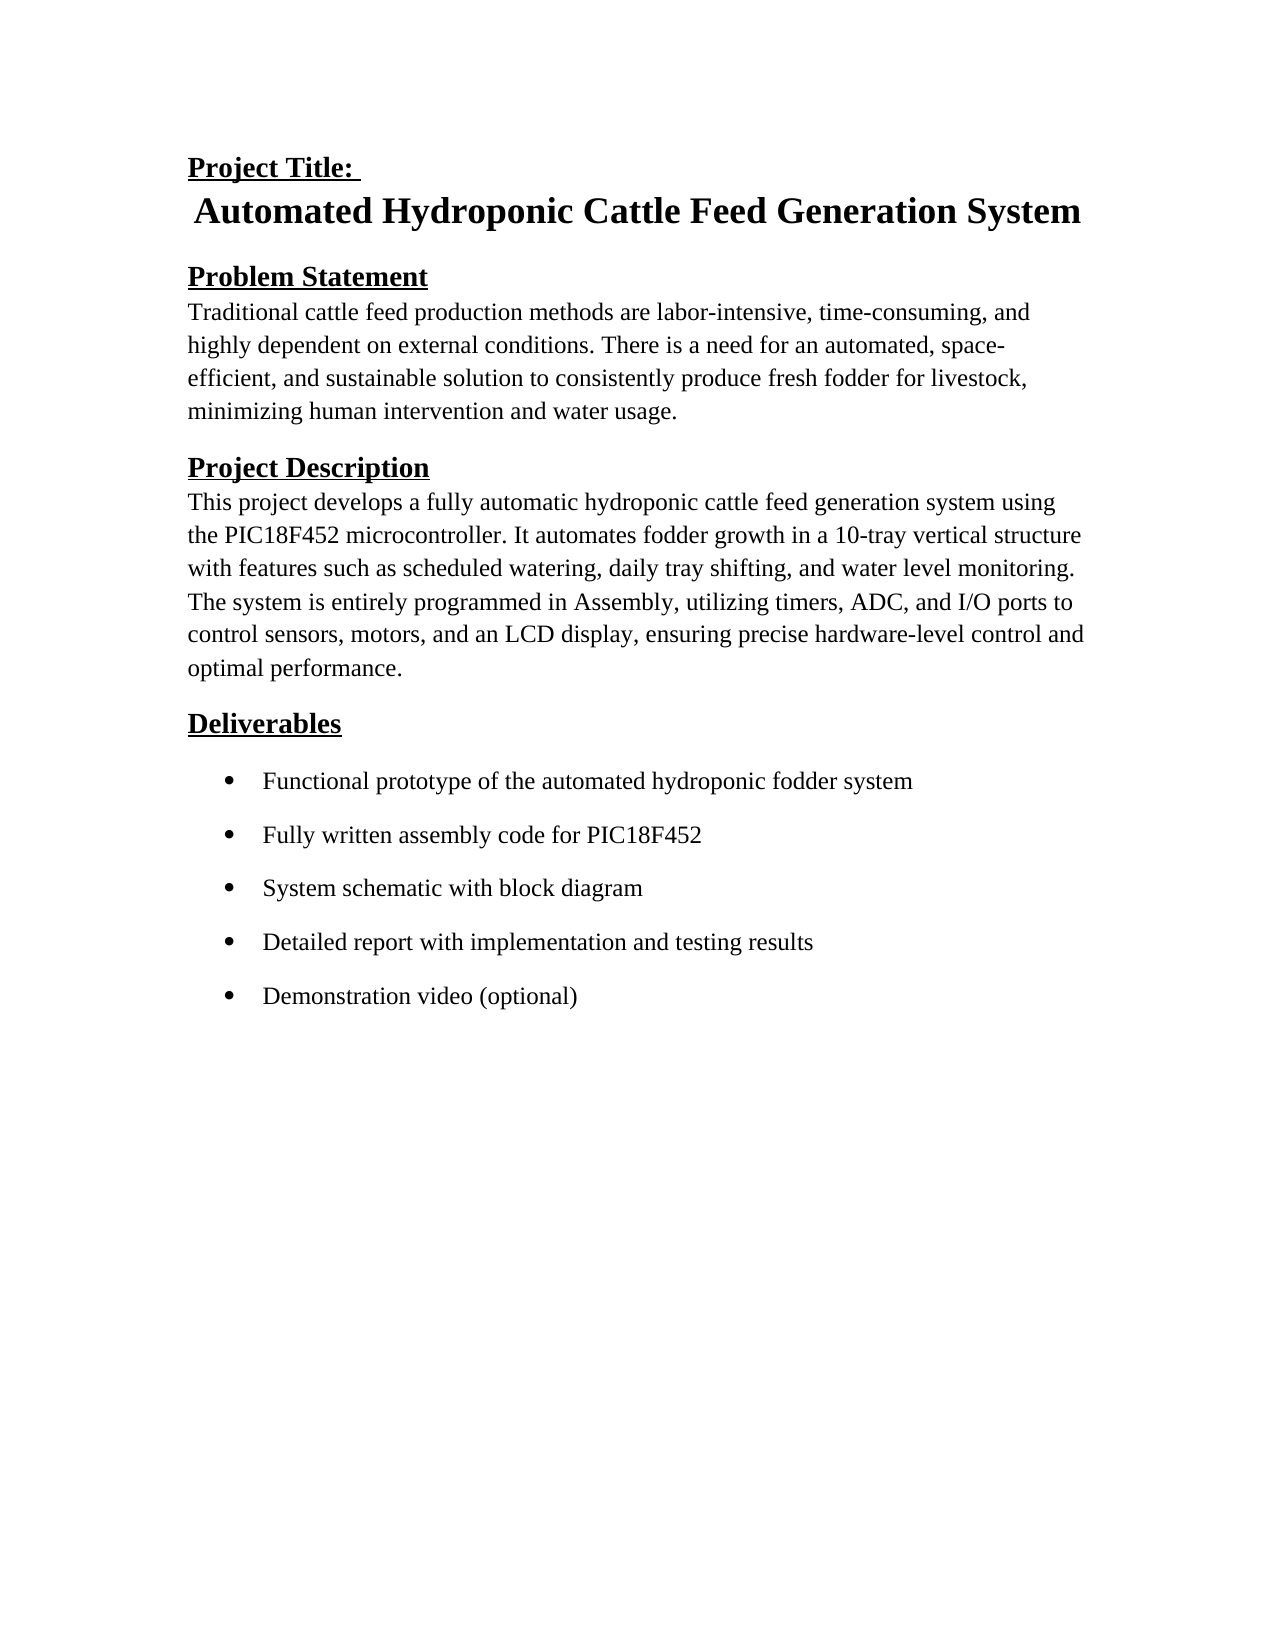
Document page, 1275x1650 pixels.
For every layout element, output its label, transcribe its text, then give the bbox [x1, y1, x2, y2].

subtitle Functional prototype of the automated hydroponic fodder system [225, 766, 1087, 794]
subtitle Problem Statement Traditional cattle feed production methods are labor-intensive, time-consuming, and highly dependent on external conditions. There is a need for an automated, space-efficient, and sustainable solution to consistently produce fresh fodder for livestock, minimizing human intervention and water usage. [187, 259, 1087, 424]
subtitle Detailed report with implementation and testing results [225, 927, 1087, 956]
subtitle Deliverables [187, 706, 1087, 740]
subtitle Demonstration video (optional) [225, 981, 1087, 1010]
subtitle System schematic with block diagram [225, 873, 1087, 902]
subtitle Project Description This project develops a fully automatic hydroponic cattle feed generation system using the PIC18F452 microcontroller. It automates fodder growth in a 10-tray vertical structure with features such as scheduled watering, daily tray shifting, and water level monitoring. The system is entirely programmed in Assembly, utilizing timers, ADC, and I/O ports to control sensors, motors, and an LCD display, ensuring precise hardware-level control and optimal performance. [187, 450, 1087, 681]
text Automated Hydroponic Cattle Feed Generation System [187, 188, 1087, 232]
subtitle Project Title: [187, 150, 1087, 183]
subtitle Fully written assembly code for PIC18F452 [225, 820, 1087, 848]
